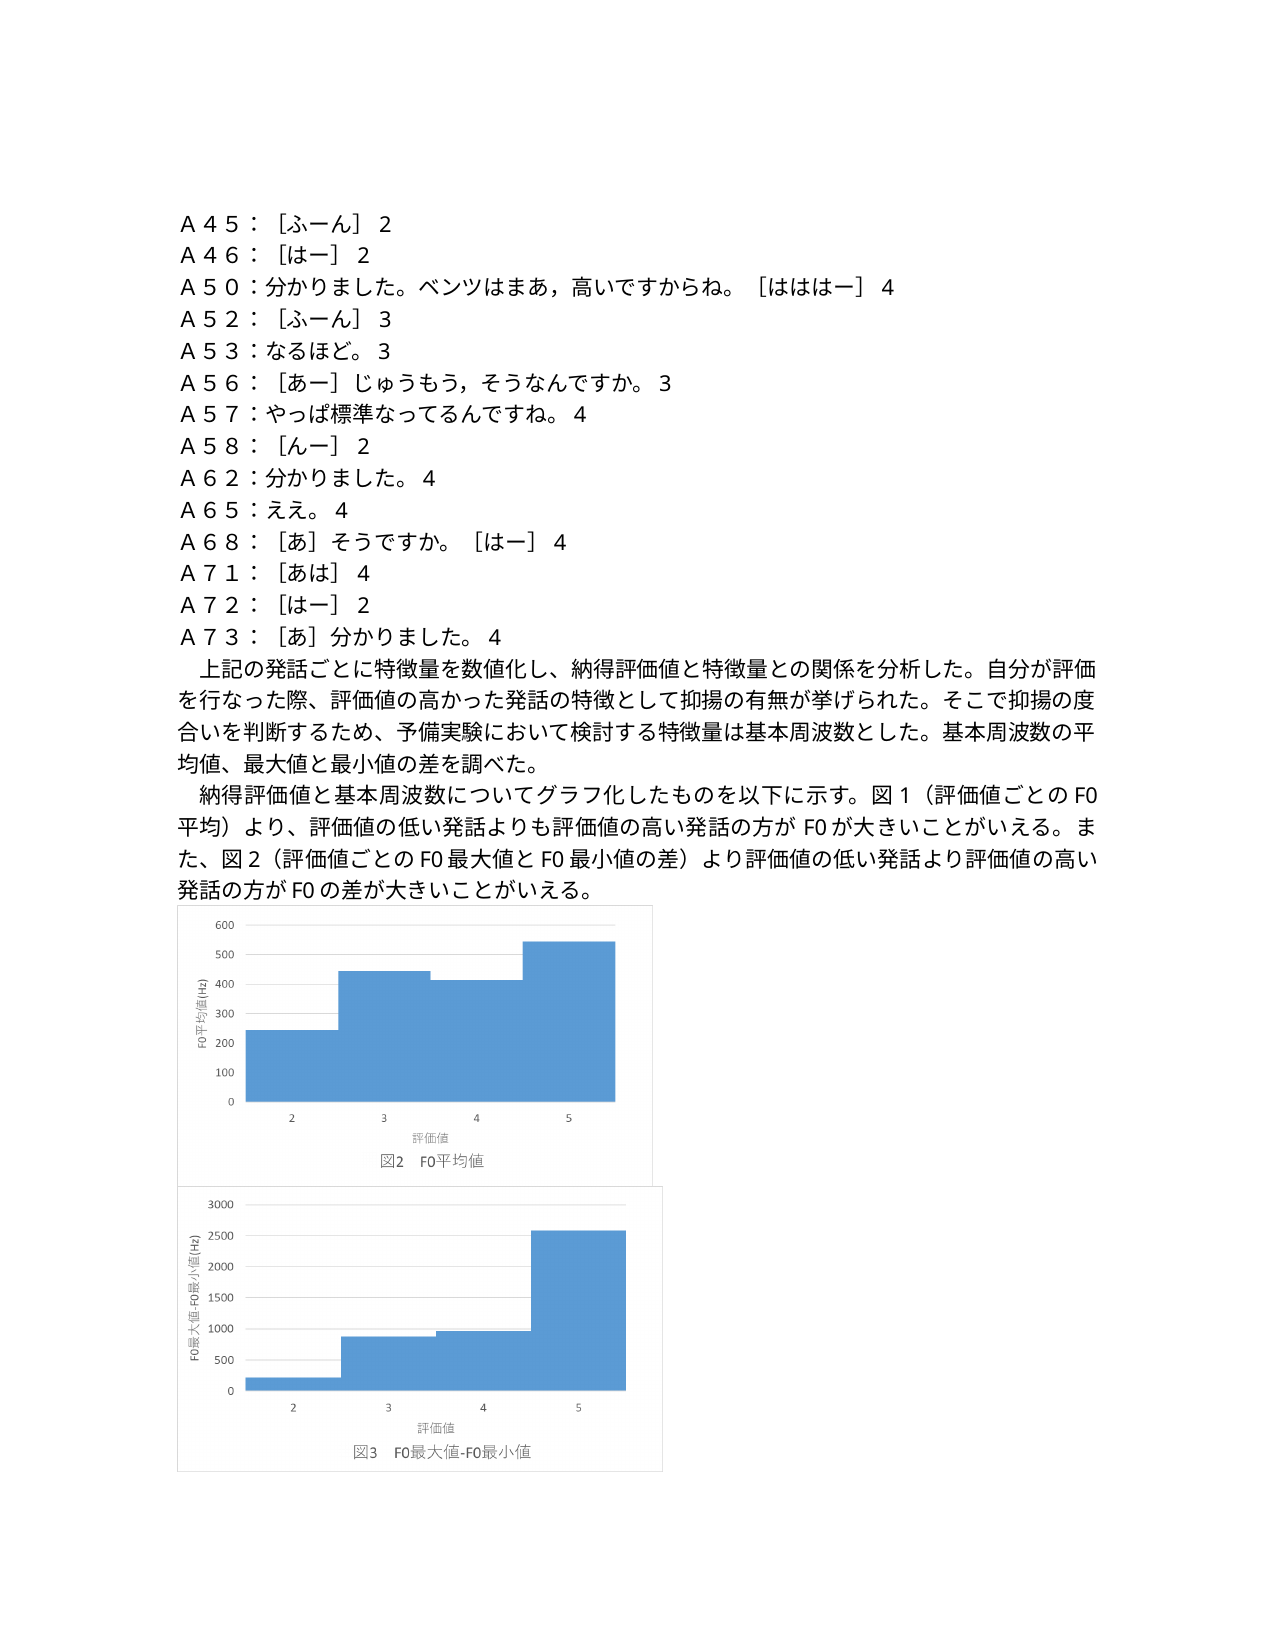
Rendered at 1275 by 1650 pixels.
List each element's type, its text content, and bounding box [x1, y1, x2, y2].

text Ａ６２：分かりました。 4 [177, 461, 1098, 493]
text 上記の発話ごとに特徴量を数値化し、納得評価値と特徴量との関係を分析した。自分が評価を行なった際、評価値の高かった発話の特徴として抑揚の有無が挙げられた。そこで抑揚の度合いを判断するため、予備実験において検討する特徴量は基本周波数とした。基本周波数の平均値、最大値と最小値の差を調べた。 [177, 652, 1098, 778]
text Ａ５３：なるほど。 3 [177, 334, 1098, 366]
text Ａ５６：［あー］じゅうもう，そうなんですか。 3 [177, 366, 1098, 397]
text Ａ５０：分かりました。ベンツはまあ，高いですからね。［はははー］ 4 [177, 270, 1098, 302]
text Ａ４５：［ふーん］ 2 [177, 207, 1098, 238]
picture [177, 905, 663, 1472]
text Ａ５２：［ふーん］ 3 [177, 302, 1098, 334]
text Ａ５８：［んー］ 2 [177, 429, 1098, 461]
text Ａ４６：［はー］ 2 [177, 238, 1098, 270]
text Ａ５７：やっぱ標準なってるんですね。 4 [177, 397, 1098, 429]
text Ａ７１：［あは］ 4 [177, 556, 1098, 588]
text Ａ７３：［あ］分かりました。 4 [177, 620, 1098, 652]
text Ａ７２：［はー］ 2 [177, 588, 1098, 620]
text Ａ６５：ええ。 4 [177, 493, 1098, 524]
text Ａ６８：［あ］そうですか。［はー］ 4 [177, 524, 1098, 556]
text 納得評価値と基本周波数についてグラフ化したものを以下に示す。図1（評価値ごとのF0平均）より、評価値の低い発話よりも評価値の高い発話の方がF0が大きいことがいえる。また、図2（評価値ごとのF0最大値とF0最小値の差）より評価値の低い発話より評価値の高い発話の方がF0の差が大きいことがいえる。 [177, 778, 1098, 905]
